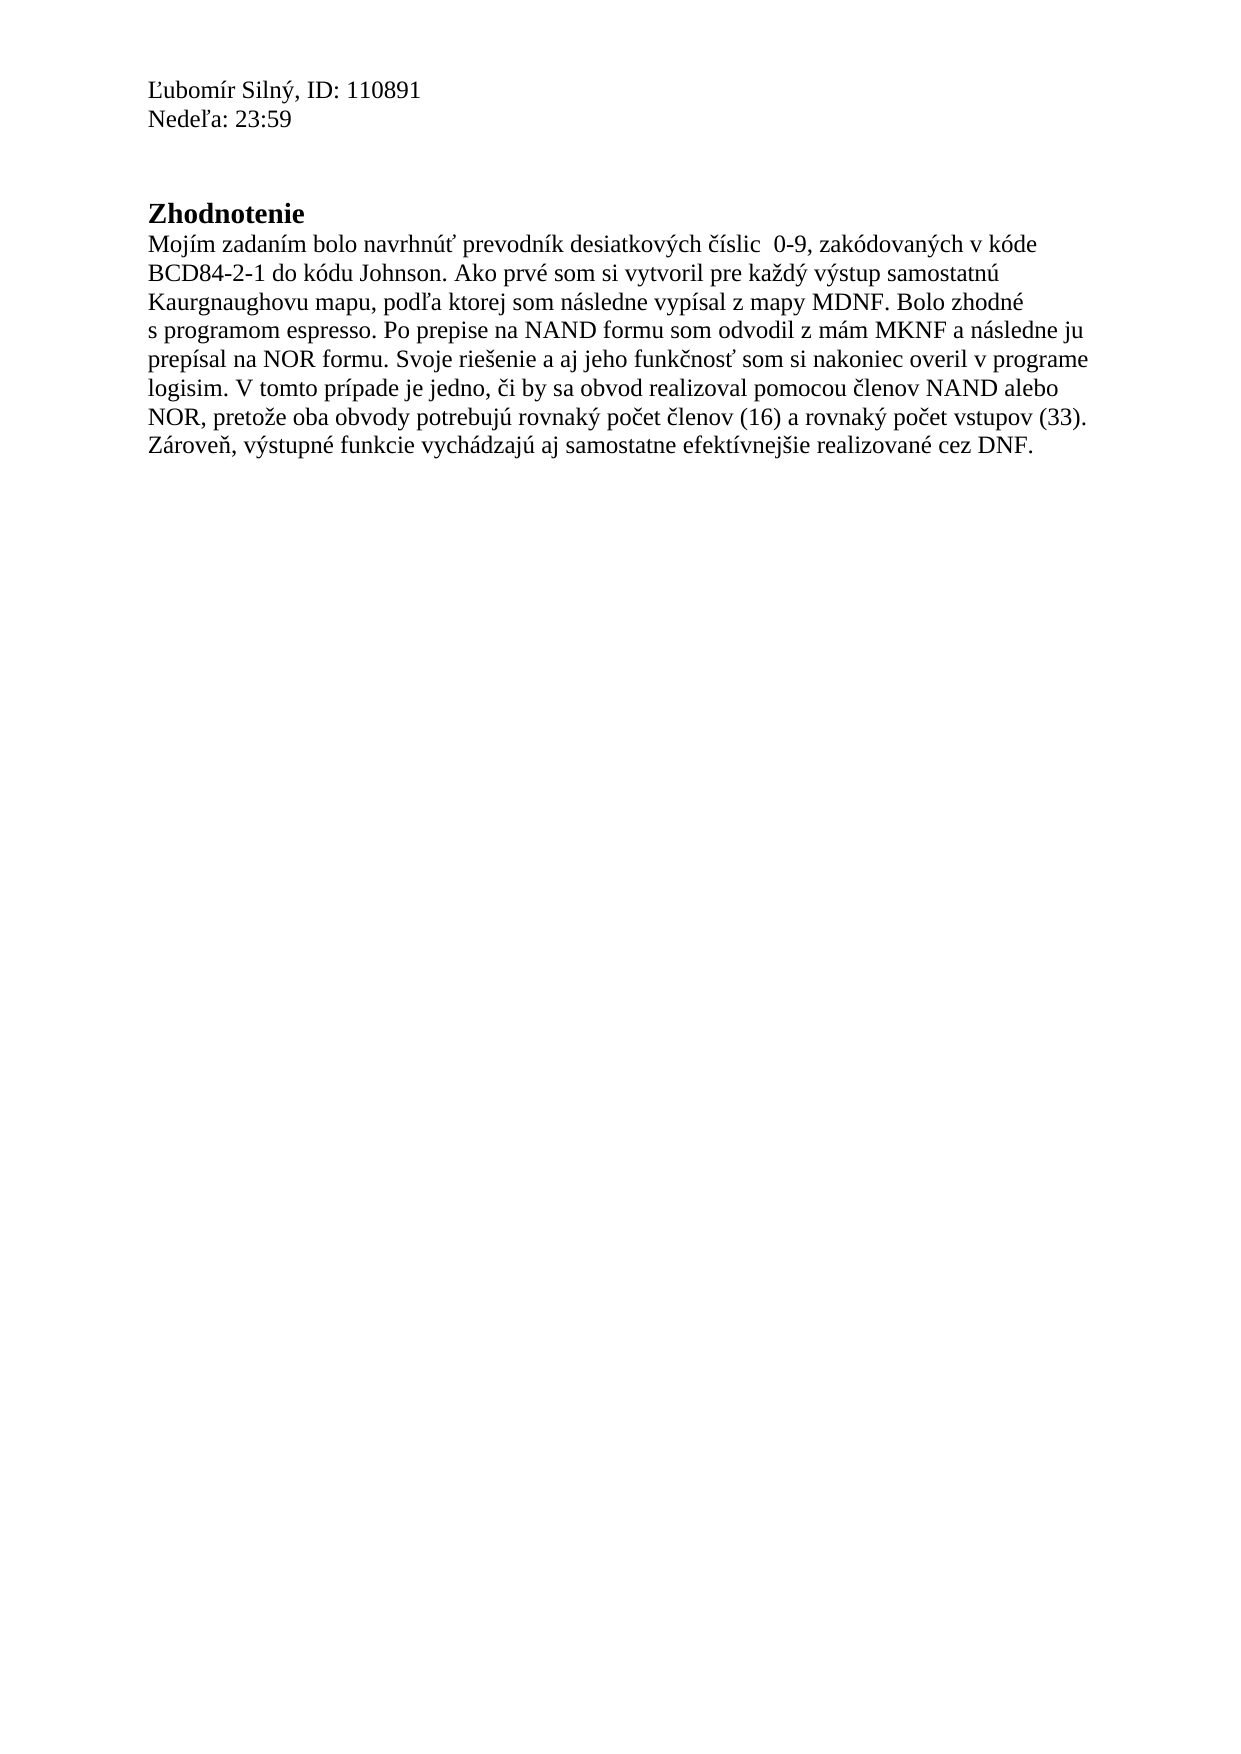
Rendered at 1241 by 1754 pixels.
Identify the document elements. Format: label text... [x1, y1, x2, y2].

text Zhodnotenie [148, 196, 1093, 229]
text Mojím zadaním bolo navrhnúť prevodník desiatkových číslic 0-9, zakódovaných v kóde BCD84-2-1 do kódu Johnson. Ako prvé som si vytvoril pre každý výstup samostatnú Kaurgnaughovu mapu, podľa ktorej som následne vypísal z mapy MDNF. Bolo zhodné s programom espresso. Po prepise na NAND formu som odvodil z mám MKNF a následne ju prepísal na NOR formu. Svoje riešenie a aj jeho funkčnosť som si nakoniec overil v programe logisim. V tomto prípade je jedno, či by sa obvod realizoval pomocou členov NAND alebo NOR, pretože oba obvody potrebujú rovnaký počet členov (16) a rovnaký počet vstupov (33). Zároveň, výstupné funkcie vychádzajú aj samostatne efektívnejšie realizované cez DNF. [148, 229, 1093, 459]
